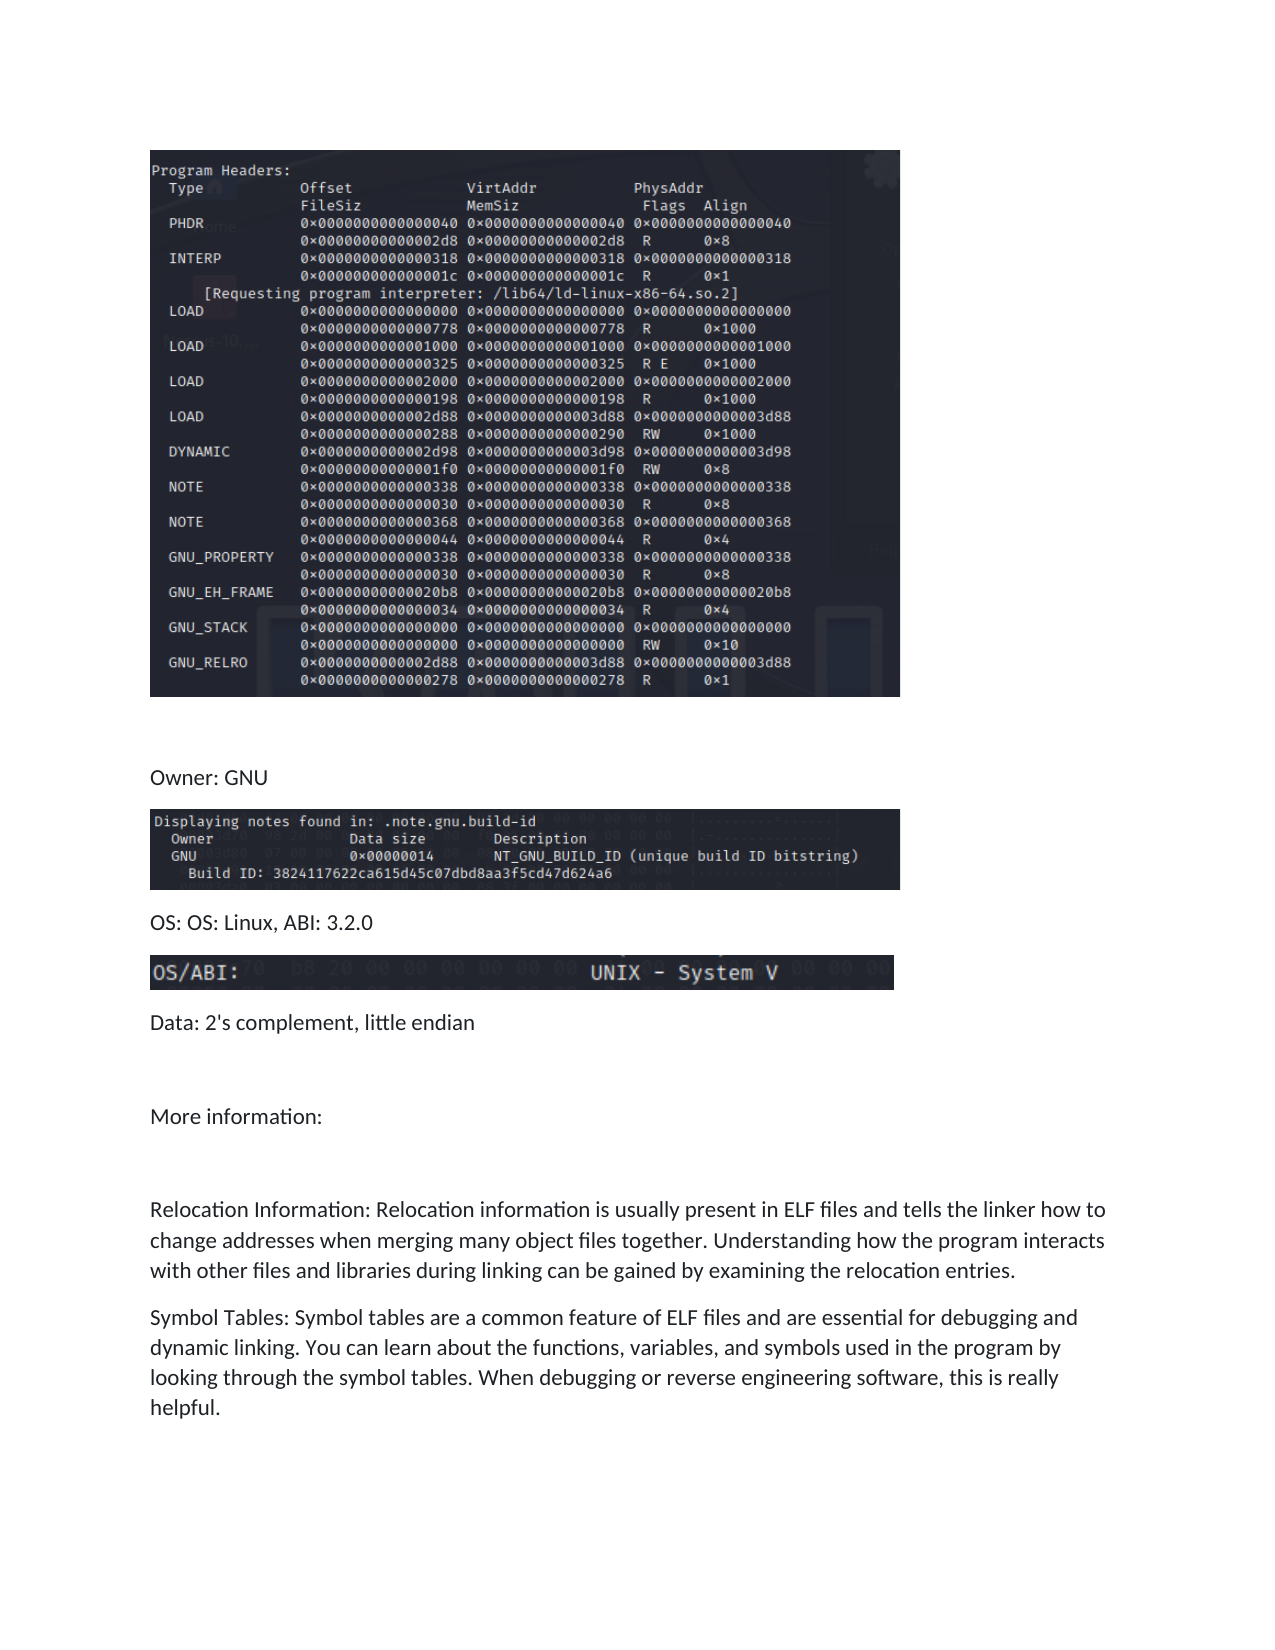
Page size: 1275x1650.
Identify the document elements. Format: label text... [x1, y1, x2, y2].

picture [150, 955, 894, 990]
text Relocation Information: Relocation information is usually present in ELF files and tells the linker how to change addresses when merging many object files together. Understanding how the program interacts with other files and libraries during linking can be gained by examining the relocation entries. [150, 1196, 1125, 1284]
text Symbol Tables: Symbol tables are a common feature of ELF files and are essential for debugging and dynamic linking. You can learn about the functions, variables, and symbols used in the program by looking through the symbol tables. When debugging or reverse engineering software, this is really helpful. [150, 1303, 1125, 1422]
picture [150, 809, 901, 890]
text More information: [150, 1102, 1125, 1130]
text Owner: GNU [150, 763, 1125, 791]
text OS: OS: Linux, ABI: 3.2.0 [150, 908, 1125, 936]
picture [150, 150, 901, 697]
text Data: 2's complement, little endian [150, 1008, 1125, 1036]
